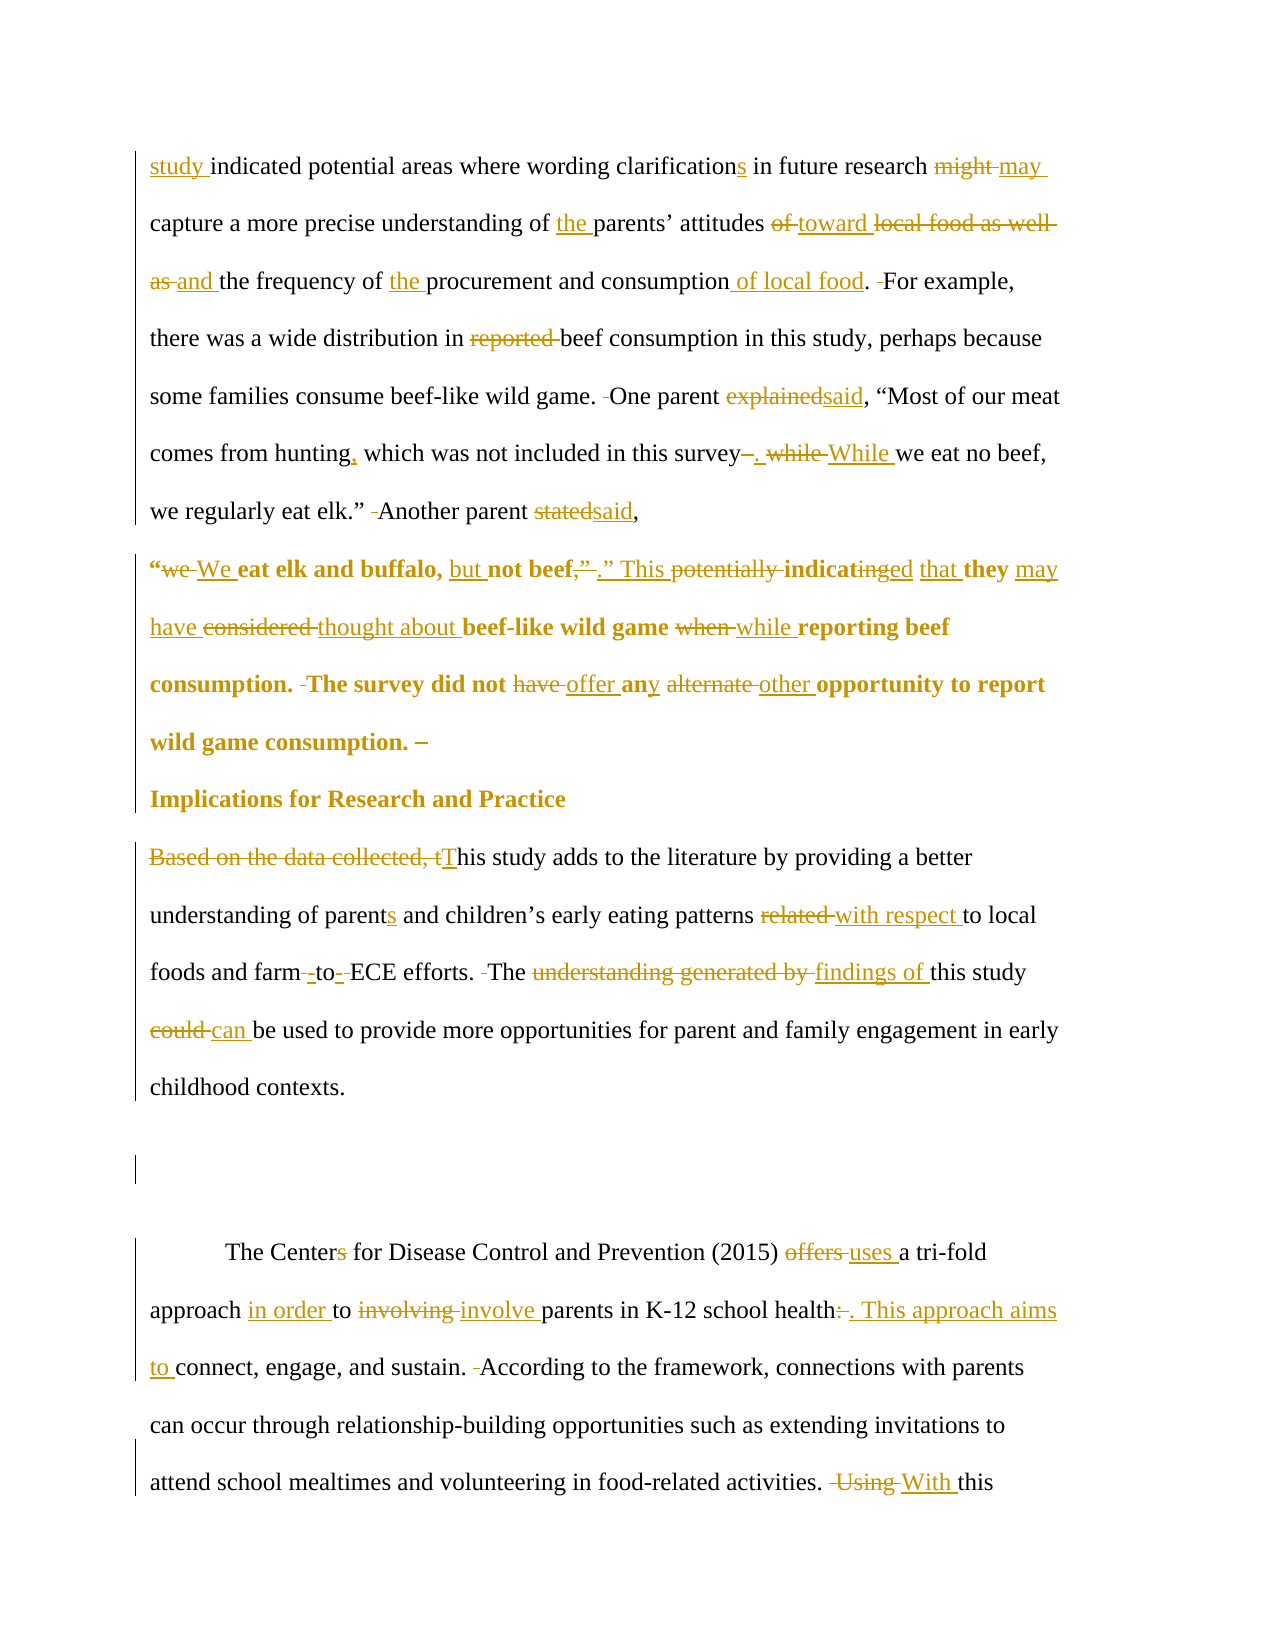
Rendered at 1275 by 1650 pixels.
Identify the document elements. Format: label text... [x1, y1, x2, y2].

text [148, 1237, 1060, 1496]
text “eat elk and buffalo, not beefindicat they beef-like wild game reporting beef consumption. The survey did not an opportunity to report wild game consumption. Implications for Research and Practice [148, 554, 1060, 813]
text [148, 151, 1060, 525]
text his study adds to the literature by providing a better understanding of parent and children’s early eating patterns to local foods and farmtoECE efforts. The this study be used to provide more opportunities for parent and family engagement in early childhood contexts. [148, 842, 1060, 1101]
